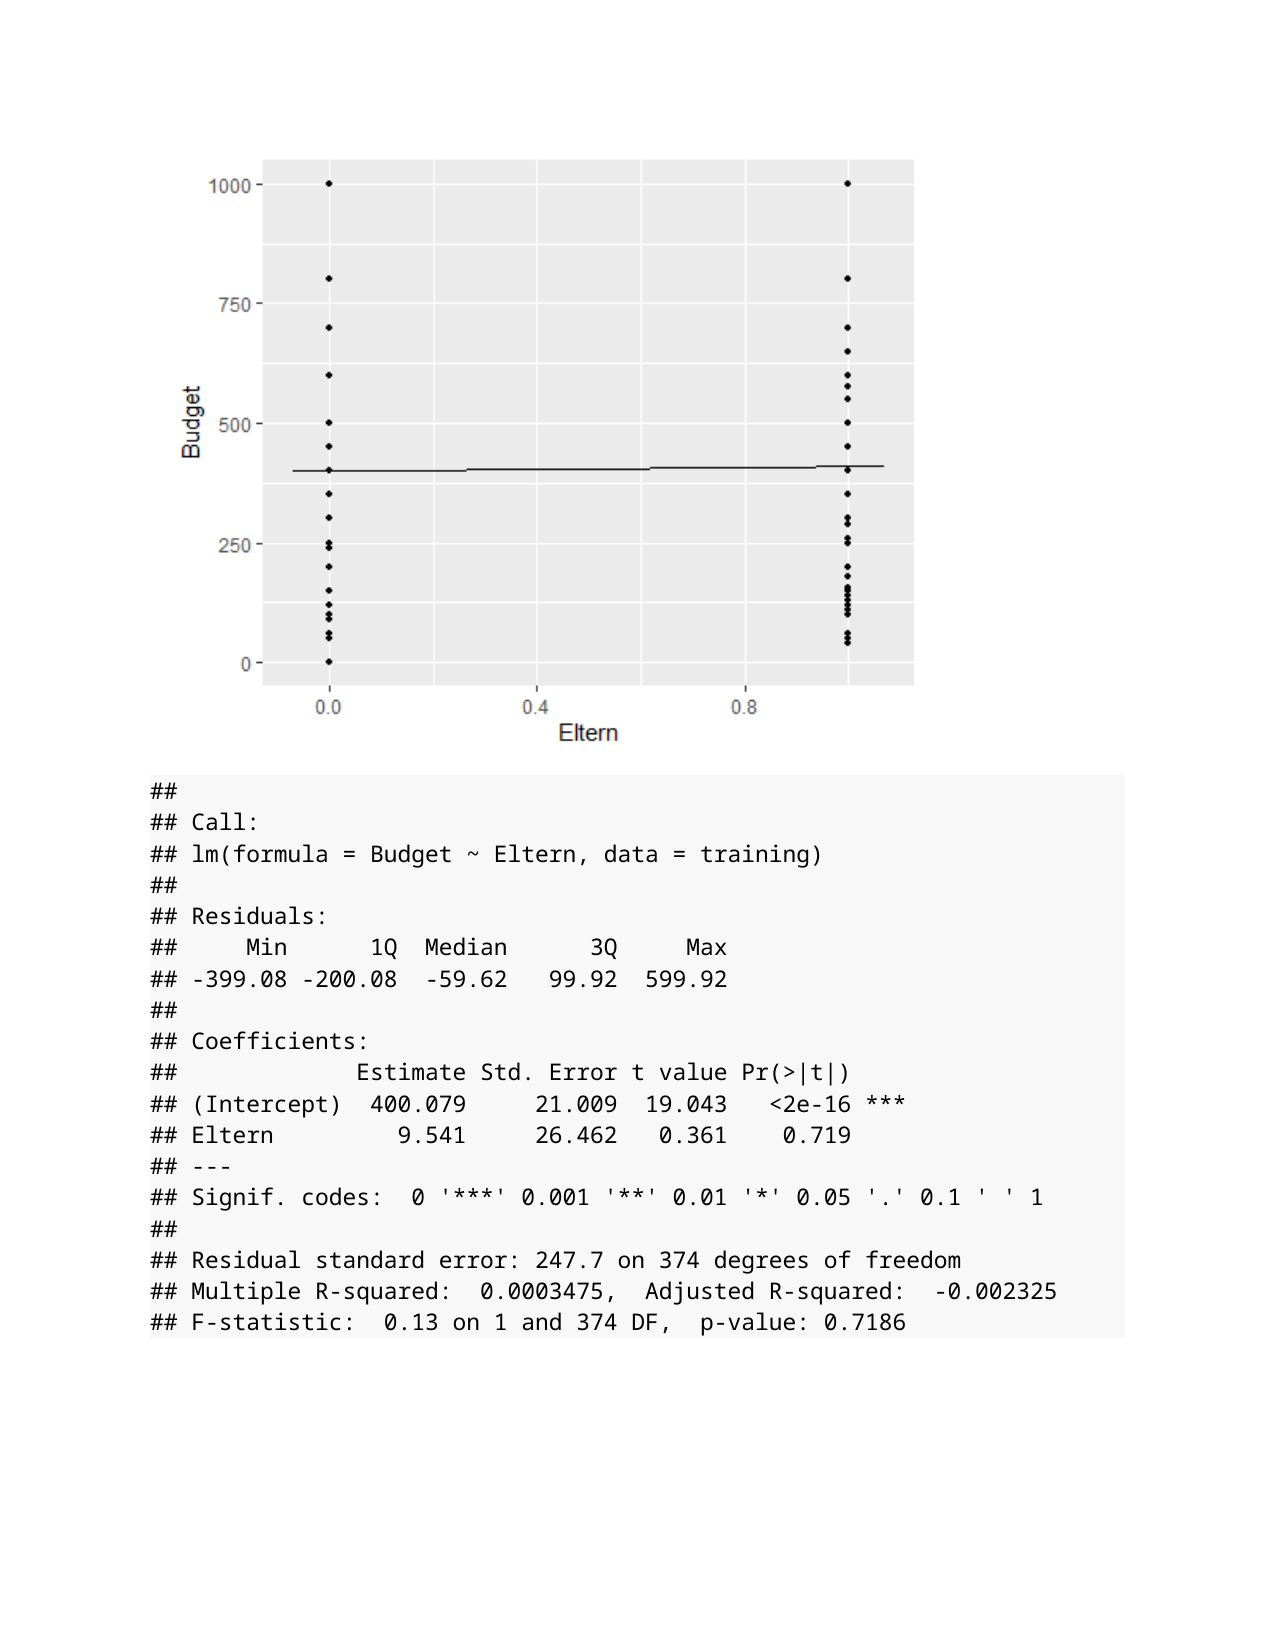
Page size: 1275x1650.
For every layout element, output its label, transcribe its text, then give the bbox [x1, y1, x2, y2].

picture [168, 150, 927, 757]
text ## ## Call: ## lm(formula = Budget ~ Eltern, data = training) ## ## Residuals: ## Min 1Q Median 3Q Max ## -399.08 -200.08 -59.62 99.92 599.92 ## ## Coefficients: ## Estimate Std. Error t value Pr(>|t|) ## (Intercept) 400.079 21.009 19.043 <2e-16 *** ## Eltern 9.541 26.462 0.361 0.719 ## --- ## Signif. codes: 0 '***' 0.001 '**' 0.01 '*' 0.05 '.' 0.1 ' ' 1 ## ## Residual standard error: 247.7 on 374 degrees of freedom ## Multiple R-squared: 0.0003475, Adjusted R-squared: -0.002325 ## F-statistic: 0.13 on 1 and 374 DF, p-value: 0.7186 [150, 775, 1125, 1338]
